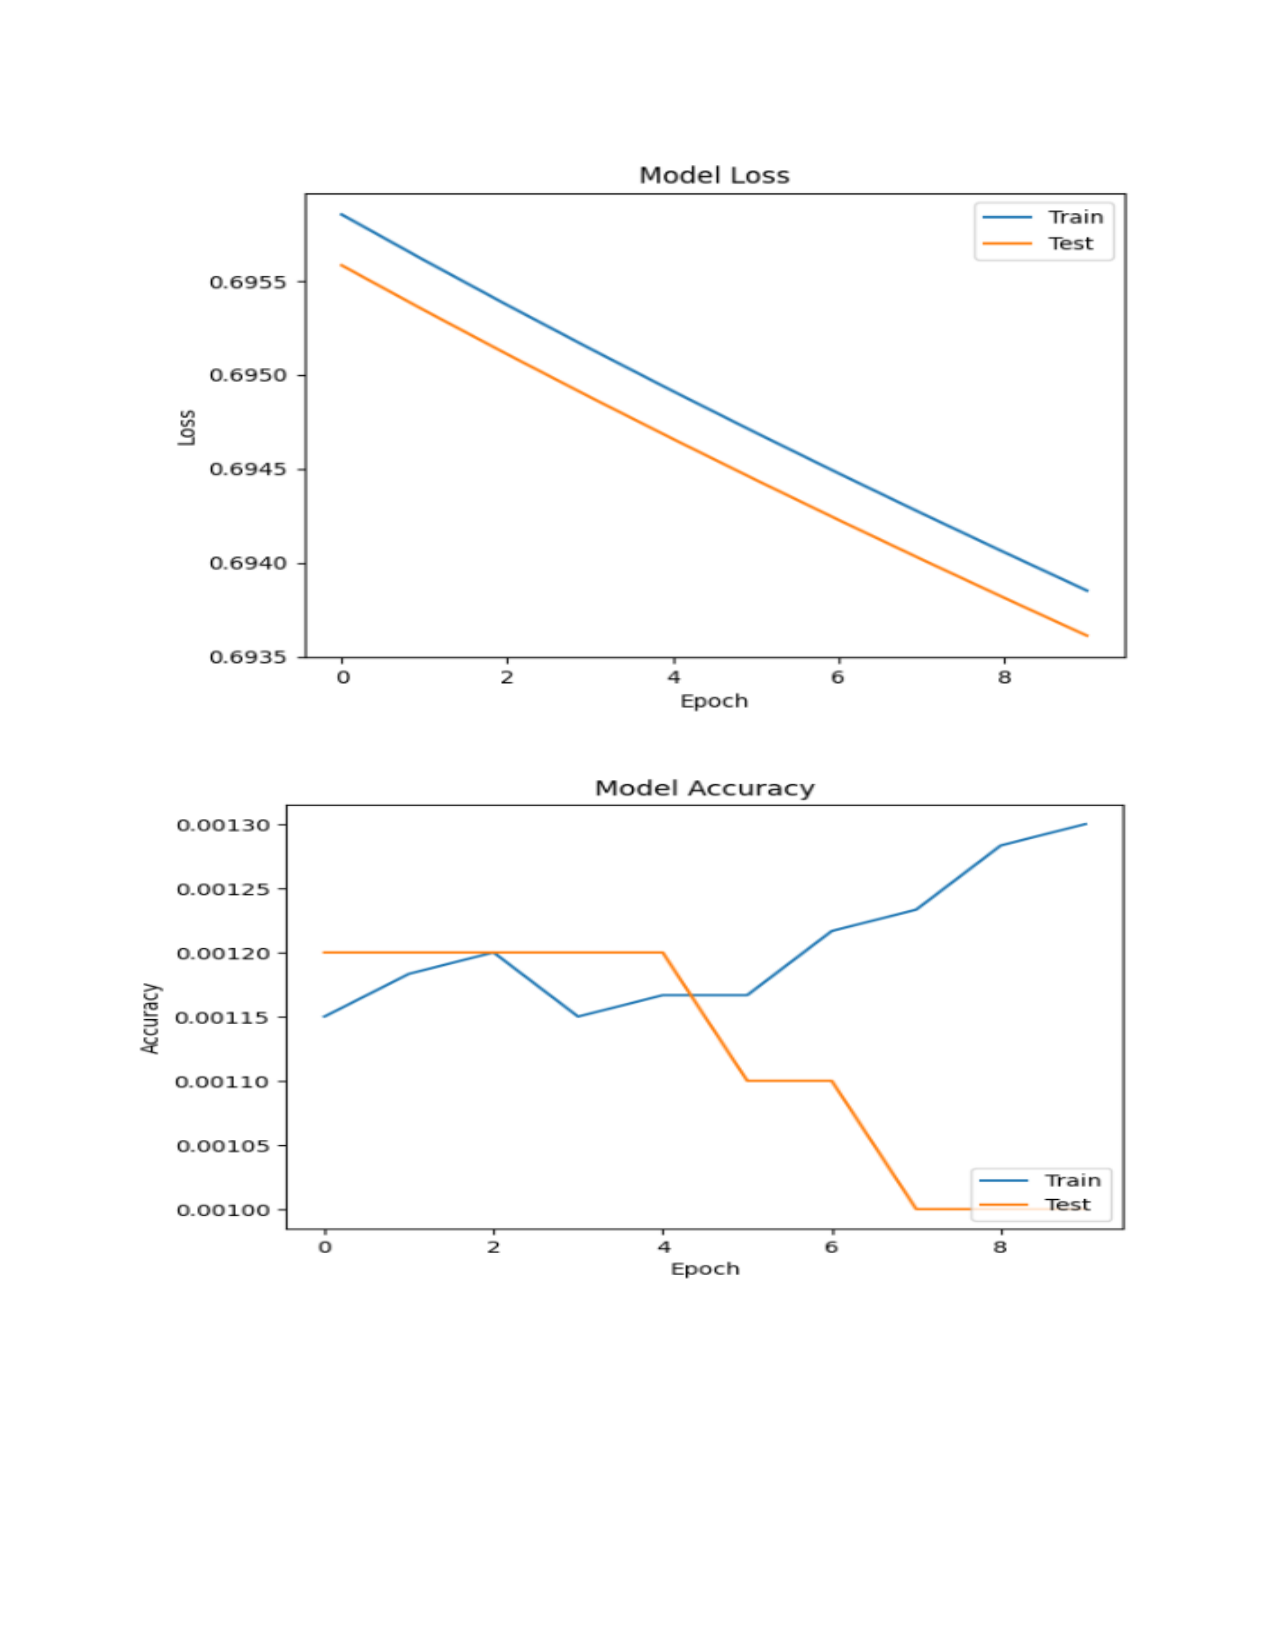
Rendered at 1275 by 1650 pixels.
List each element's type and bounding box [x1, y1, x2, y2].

picture [135, 773, 1140, 1281]
picture [167, 156, 1140, 717]
